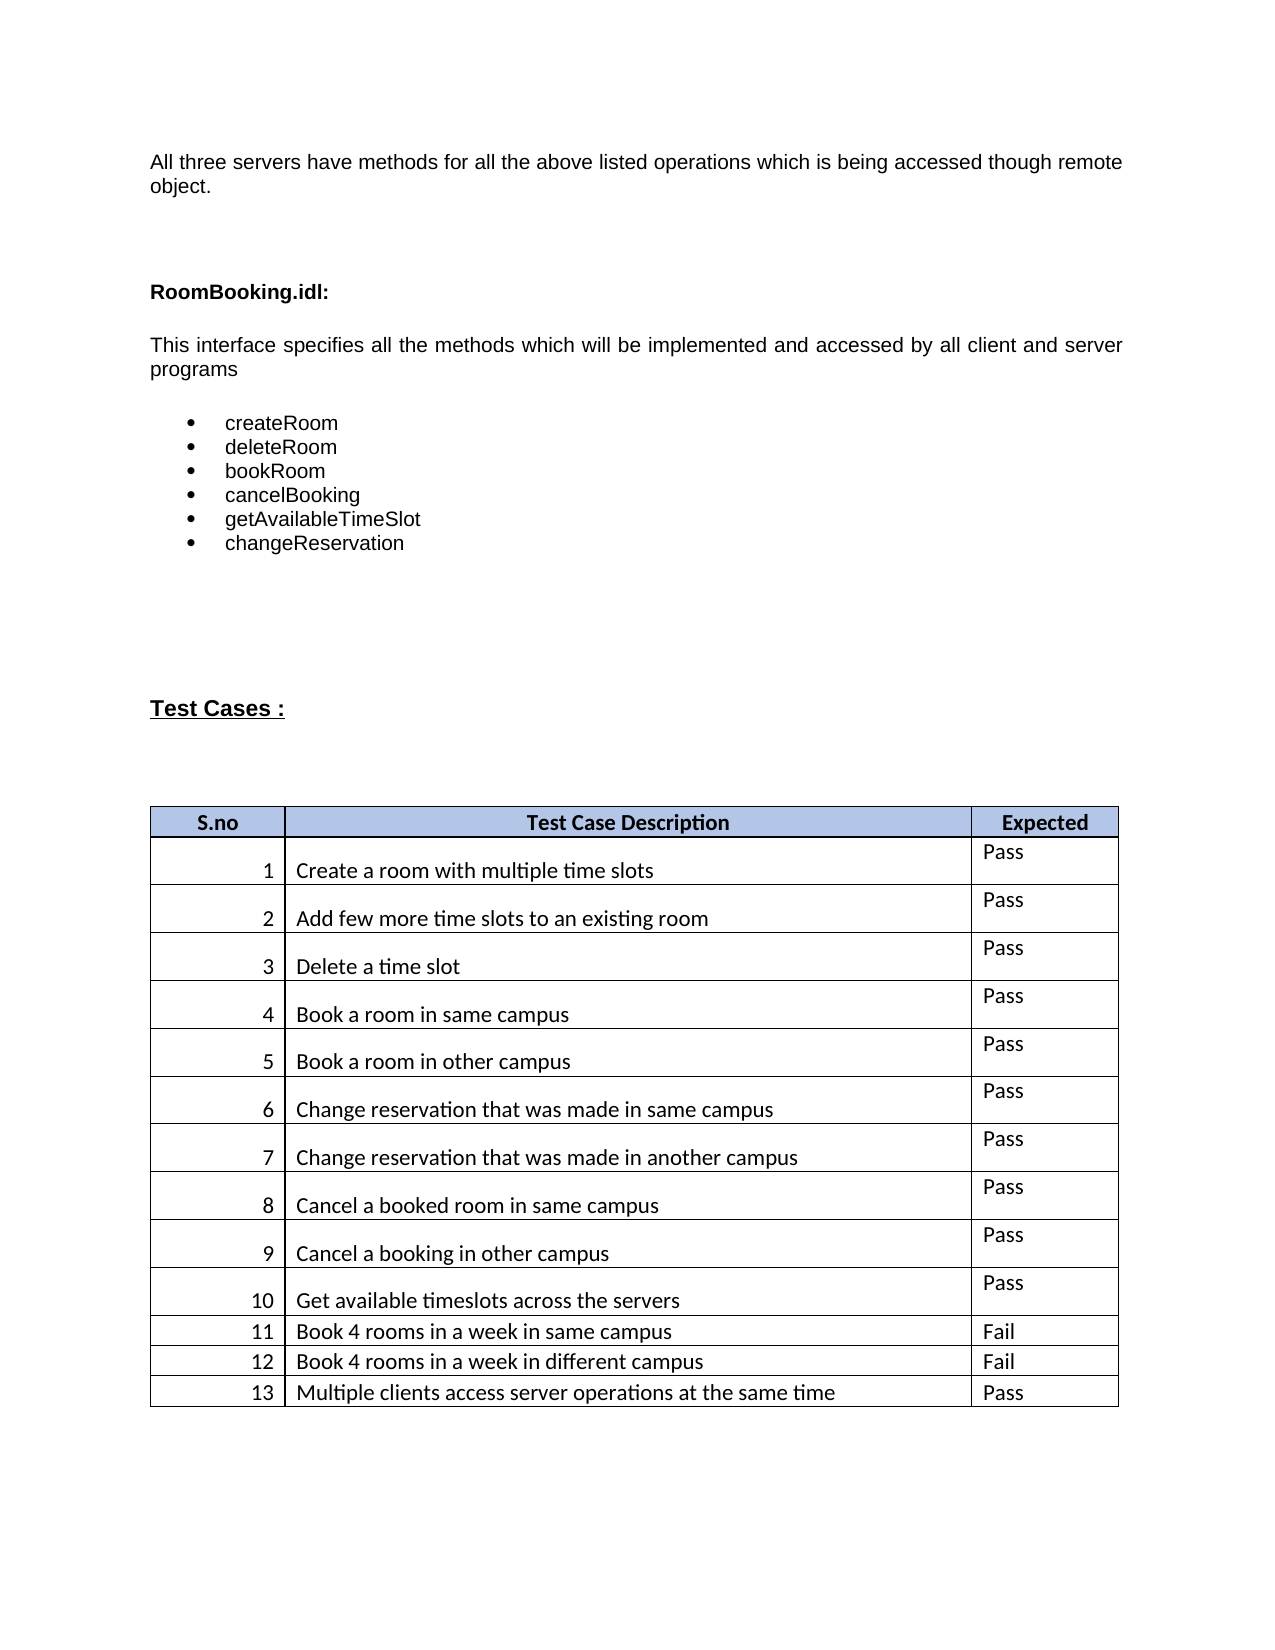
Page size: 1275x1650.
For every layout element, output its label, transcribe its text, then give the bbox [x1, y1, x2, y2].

list changeReservation [187, 531, 1125, 555]
table_cell Pass [972, 885, 1118, 932]
text This interface specifies all the methods which will be implemented and accessed by all client and server programs [150, 333, 1125, 381]
table_cell 2 [151, 885, 284, 932]
table_cell Get available timeslots across the servers [286, 1268, 971, 1314]
table_cell Pass [972, 1268, 1118, 1314]
list cancelBooking [187, 483, 1125, 507]
table_cell Pass [972, 1029, 1118, 1076]
table_cell 3 [151, 933, 284, 980]
table_cell Fail [972, 1346, 1118, 1375]
table_cell 6 [151, 1077, 284, 1123]
table_cell Book a room in other campus [286, 1029, 971, 1076]
table_cell 9 [151, 1220, 284, 1267]
text RoomBooking.idl: [150, 280, 1125, 304]
table_header Test Case Description [286, 807, 971, 836]
table_cell Pass [972, 1077, 1118, 1123]
table_cell Book 4 rooms in a week in same campus [286, 1316, 971, 1345]
table_cell Delete a time slot [286, 933, 971, 980]
text Test Cases : [150, 695, 1125, 721]
table_cell Pass [972, 1172, 1118, 1219]
table_cell Cancel a booked room in same campus [286, 1172, 971, 1219]
table_cell Pass [972, 838, 1118, 884]
table_cell Book 4 rooms in a week in different campus [286, 1346, 971, 1375]
table_cell Book a room in same campus [286, 981, 971, 1028]
table_cell Pass [972, 1376, 1118, 1406]
table_cell Change reservation that was made in same campus [286, 1077, 971, 1123]
table_cell 8 [151, 1172, 284, 1219]
table_cell Pass [972, 981, 1118, 1028]
table_header Expected [972, 807, 1118, 836]
table_cell Multiple clients access server operations at the same time [286, 1376, 971, 1406]
list deleteRoom [187, 434, 1125, 458]
table_cell Create a room with multiple time slots [286, 838, 971, 884]
table_cell 1 [151, 838, 284, 884]
table_cell 5 [151, 1029, 284, 1076]
table_cell 7 [151, 1124, 284, 1171]
list createRoom [187, 410, 1125, 434]
table_cell Change reservation that was made in another campus [286, 1124, 971, 1171]
table_cell Pass [972, 1220, 1118, 1267]
table_cell Pass [972, 1124, 1118, 1171]
table_cell 12 [151, 1346, 284, 1375]
list getAvailableTimeSlot [187, 507, 1125, 531]
list bookRoom [187, 458, 1125, 483]
table_cell Cancel a booking in other campus [286, 1220, 971, 1267]
table_cell Fail [972, 1316, 1118, 1345]
table_cell 4 [151, 981, 284, 1028]
table_cell Pass [972, 933, 1118, 980]
table_cell 11 [151, 1316, 284, 1345]
table_cell Add few more time slots to an existing room [286, 885, 971, 932]
table_cell 10 [151, 1268, 284, 1314]
table_cell 13 [151, 1376, 284, 1406]
table_header S.no [151, 807, 284, 836]
text All three servers have methods for all the above listed operations which is being accessed though remote object. [150, 150, 1125, 198]
